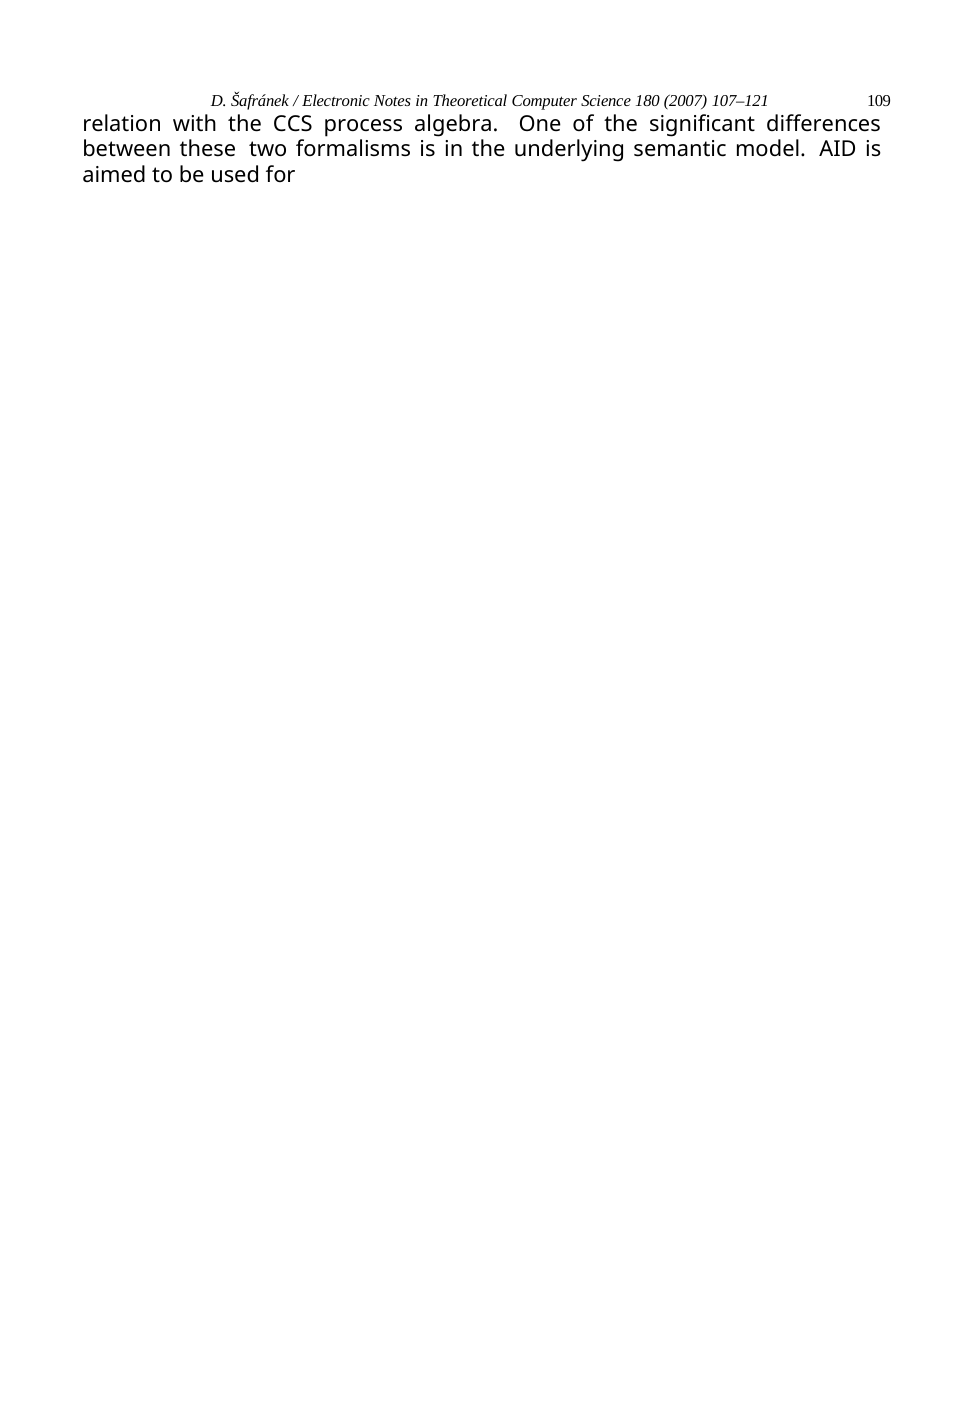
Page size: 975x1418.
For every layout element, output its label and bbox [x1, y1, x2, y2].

text [82, 110, 881, 189]
